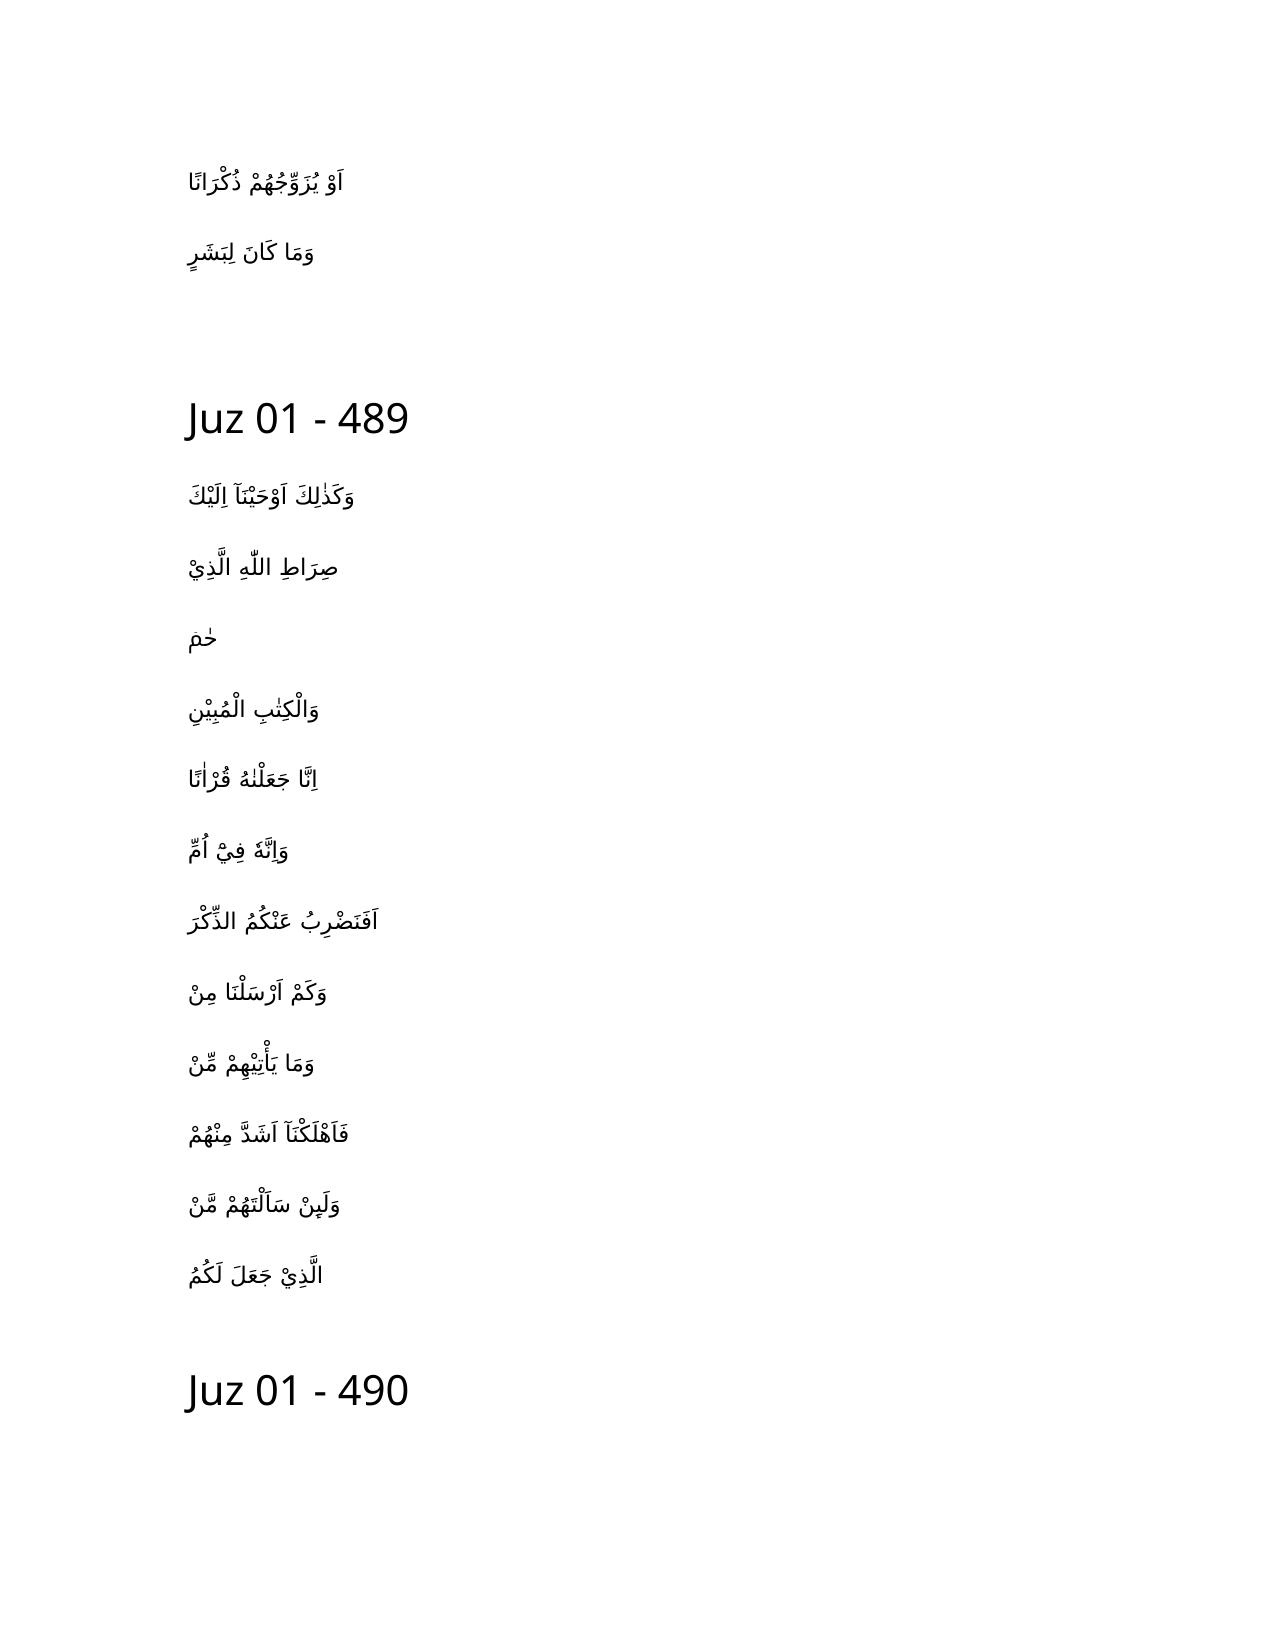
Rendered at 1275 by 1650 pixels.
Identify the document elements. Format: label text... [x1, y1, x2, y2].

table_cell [176, 150, 1076, 292]
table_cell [176, 1315, 1076, 1436]
table_header Juz 01 - 489 وَكَذٰلِكَ اَوْحَيْنَآ اِلَيْكَ صِرَاطِ اللّٰهِ الَّذِيْ حٰمۤ وَالْكِتٰبِ الْمُبِيْنِ اِنَّا جَعَلْنٰهُ قُرْاٰنًا وَاِنَّهٗ فِيْٓ اُمِّ اَفَنَضْرِبُ عَنْكُمُ الذِّكْرَ وَكَمْ اَرْسَلْنَا مِنْ وَمَا يَأْتِيْهِمْ مِّنْ فَاَهْلَكْنَآ اَشَدَّ مِنْهُمْ وَلَىِٕنْ سَاَلْتَهُمْ مَّنْ الَّذِيْ جَعَلَ لَكُمُ [176, 343, 1076, 1314]
